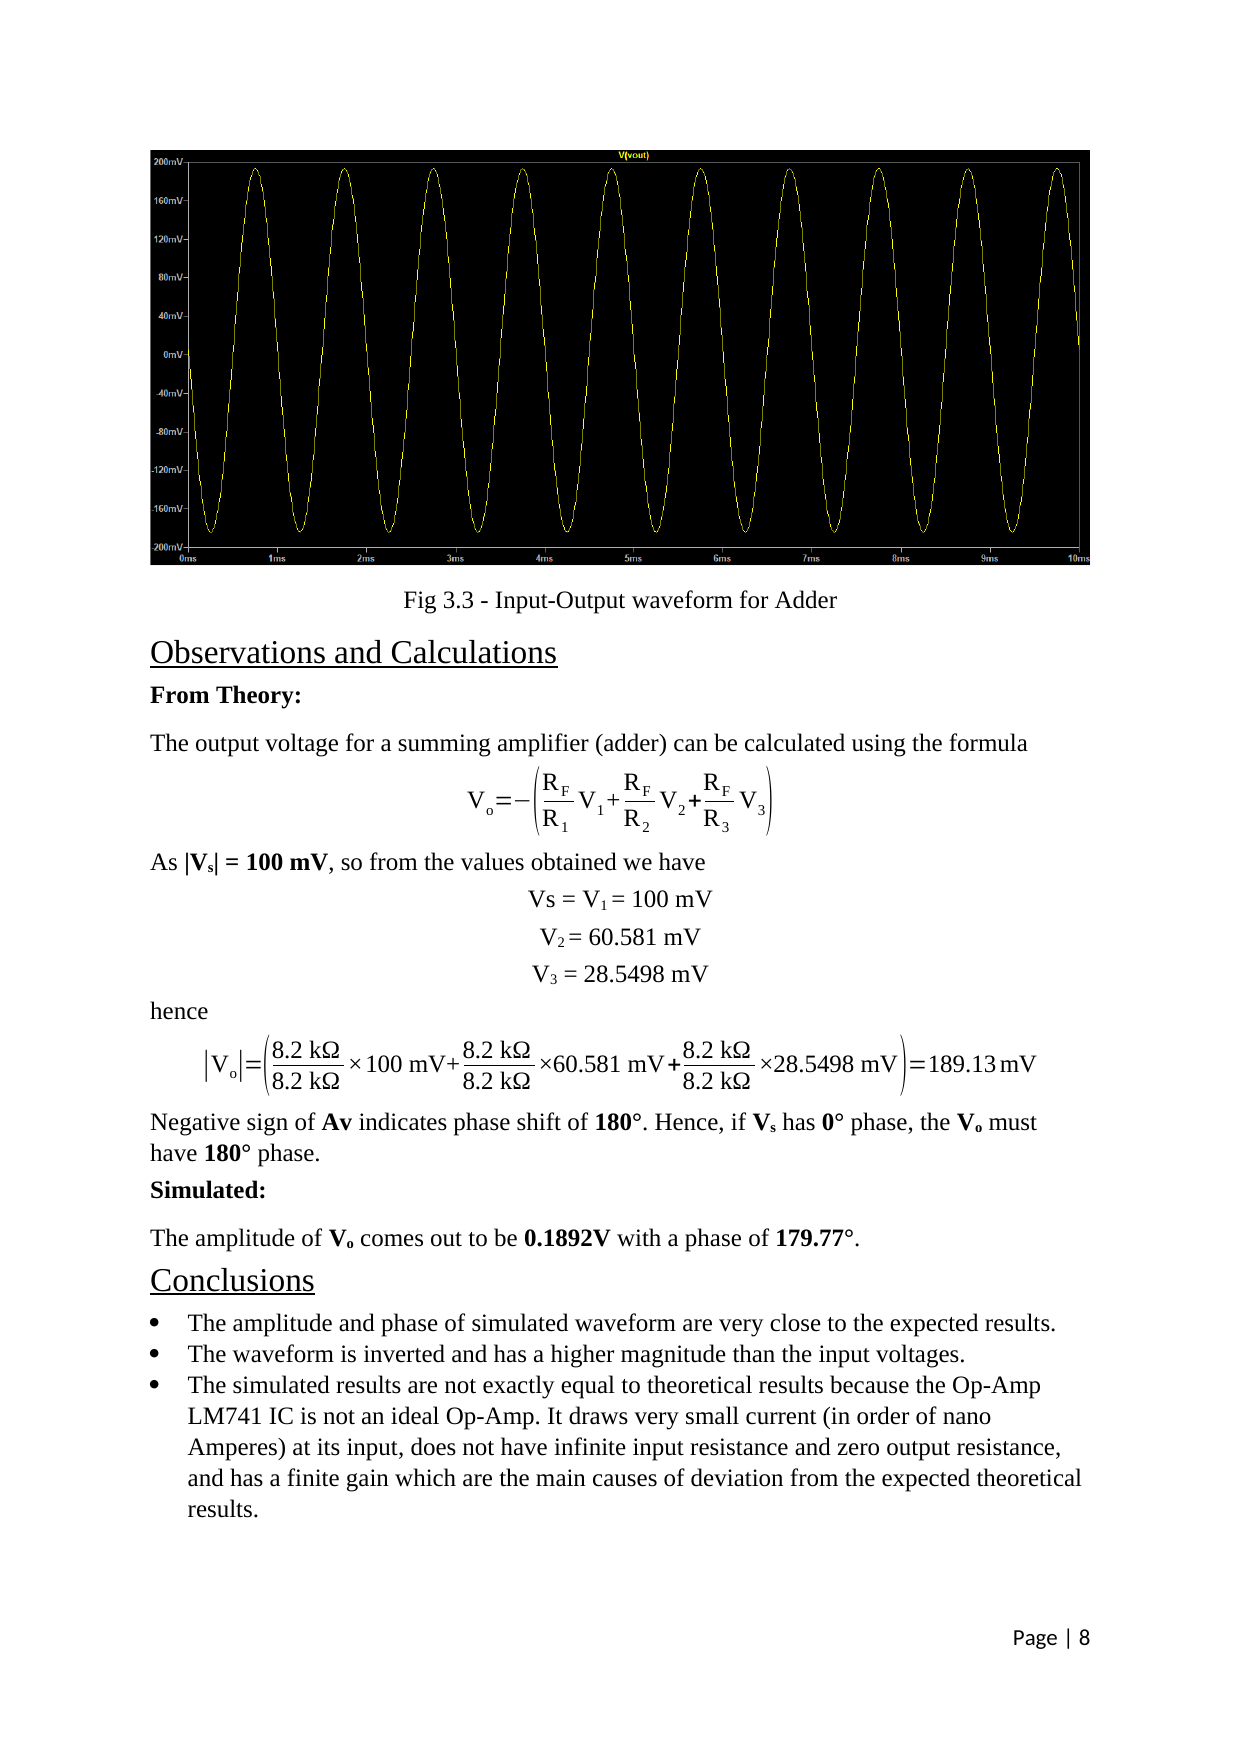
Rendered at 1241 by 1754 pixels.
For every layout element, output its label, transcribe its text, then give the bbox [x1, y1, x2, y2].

text Simulated: [150, 1175, 1090, 1204]
text V2 = 60.581 mV [150, 922, 1090, 950]
text Conclusions [150, 1260, 1090, 1298]
list The waveform is inverted and has a higher magnitude than the input voltages. [150, 1339, 1090, 1368]
list The simulated results are not exactly equal to theoretical results because the Op-Amp LM741 IC is not an ideal Op-Amp. It draws very small current (in order of nano Amperes) at its input, does not have infinite input resistance and zero output resistance, and has a finite gain which are the main causes of deviation from the expected theoretical results. [150, 1370, 1090, 1523]
text Fig 3.3 - Input-Output waveform for Adder [150, 585, 1090, 614]
text hence [150, 996, 1090, 1025]
text The amplitude of Vo comes out to be 0.1892V with a phase of 179.77°. [150, 1223, 1090, 1252]
picture [150, 150, 1091, 566]
text As |Vs| = 100 mV, so from the values obtained we have [150, 847, 1090, 876]
text Vs = V1 = 100 mV [150, 884, 1090, 913]
text Negative sign of Av indicates phase shift of 180°. Hence, if Vs has 0° phase, the Vo must have 180° phase. [150, 1107, 1090, 1167]
text From Theory: [150, 680, 1090, 709]
list The amplitude and phase of simulated waveform are very close to the expected results. [150, 1308, 1090, 1337]
text The output voltage for a summing amplifier (adder) can be calculated using the formula [150, 728, 1090, 757]
text Observations and Calculations [150, 633, 1090, 671]
text V3 = 28.5498 mV [150, 959, 1090, 988]
